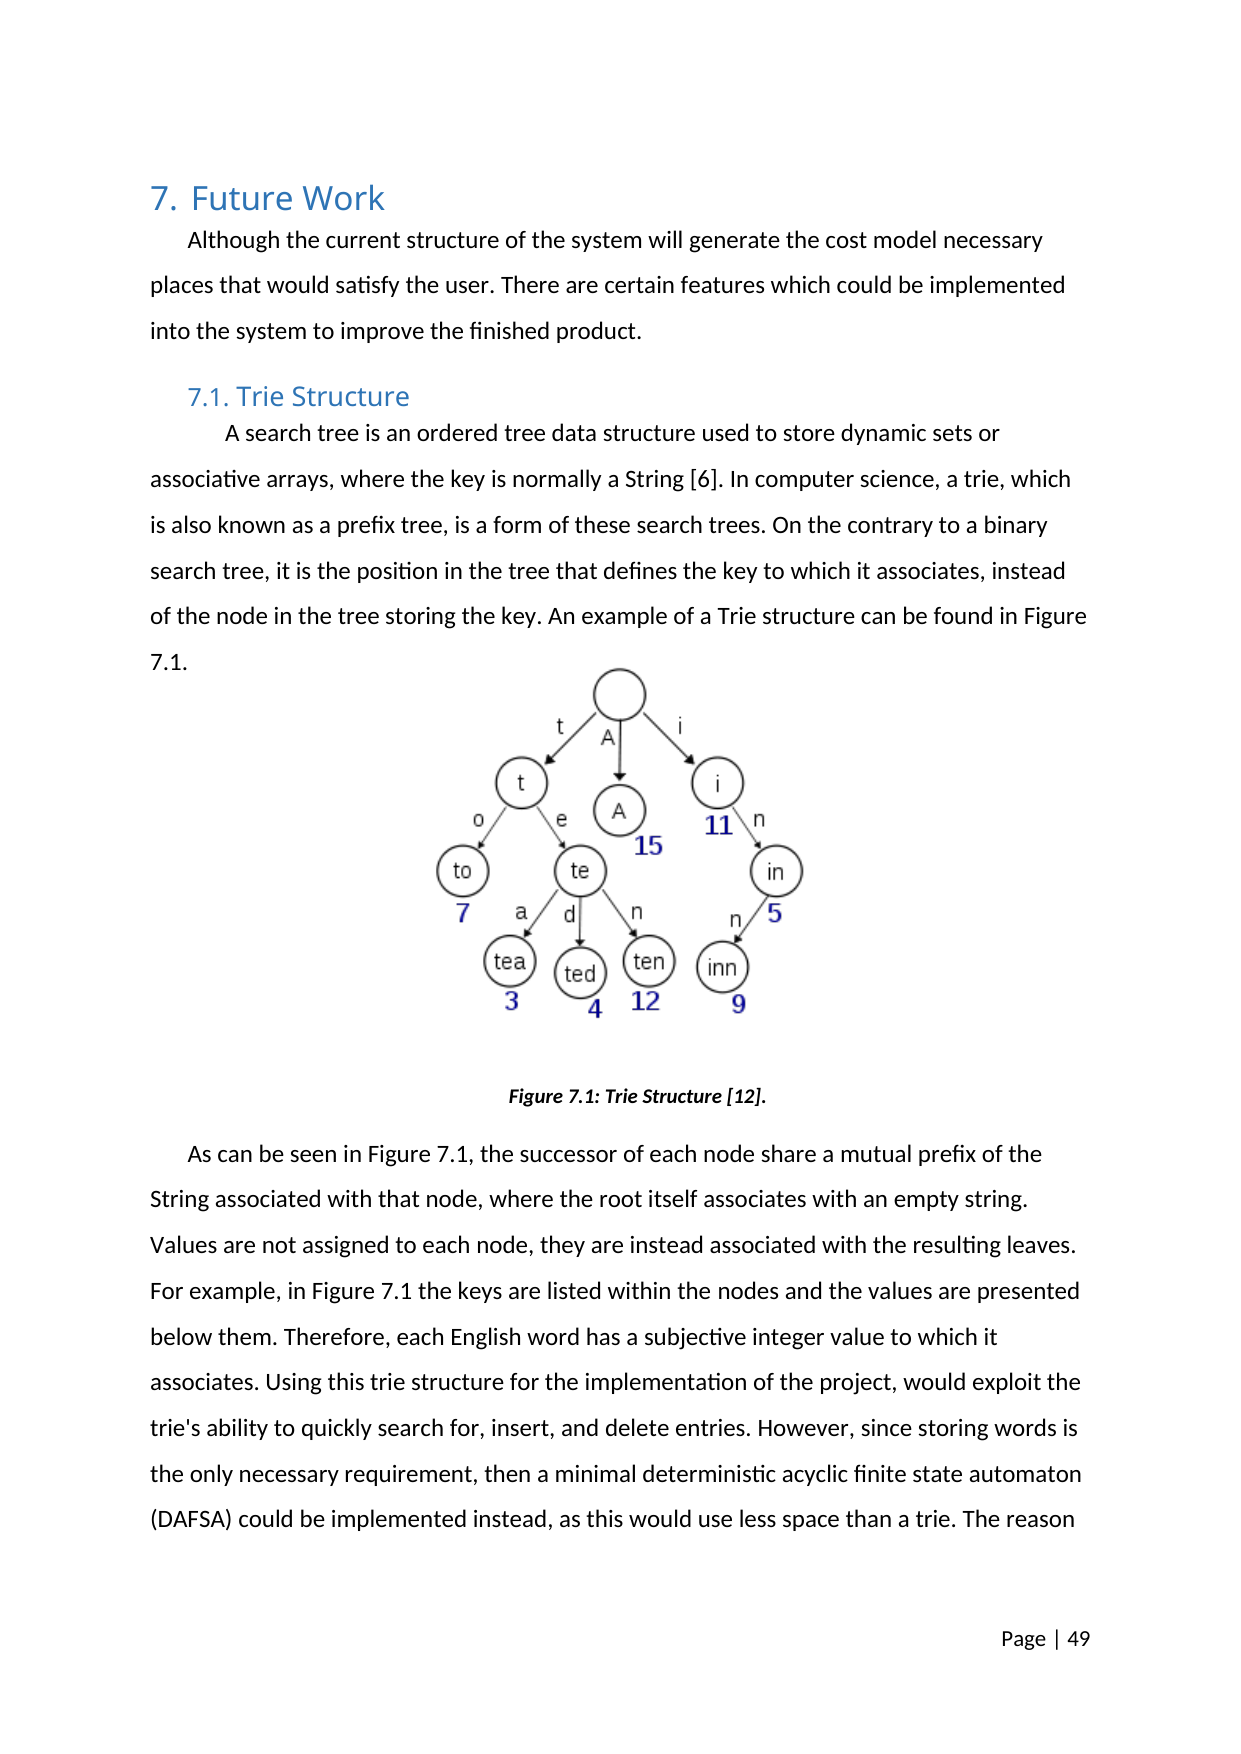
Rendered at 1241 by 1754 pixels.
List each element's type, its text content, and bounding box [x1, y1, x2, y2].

subtitle 7.1. Trie Structure [150, 378, 1090, 415]
picture [424, 659, 816, 1026]
text Figure 7.1: Trie Structure [12]. [150, 1083, 1090, 1108]
subtitle Future Work [150, 175, 1090, 220]
text A search tree is an ordered tree data structure used to store dynamic sets or associative arrays, where the key is normally a String [6]. In computer science, a trie, which is also known as a prefix tree, is a form of these search trees. On the contrary to a binary search tree, it is the position in the tree that defines the key to which it associates, instead of the node in the tree storing the key. An example of a Trie structure can be found in Figure 7.1. [150, 418, 1090, 677]
text Although the current structure of the system will generate the cost model necessary places that would satisfy the user. There are certain features which could be implemented into the system to improve the finished product. [150, 224, 1090, 346]
